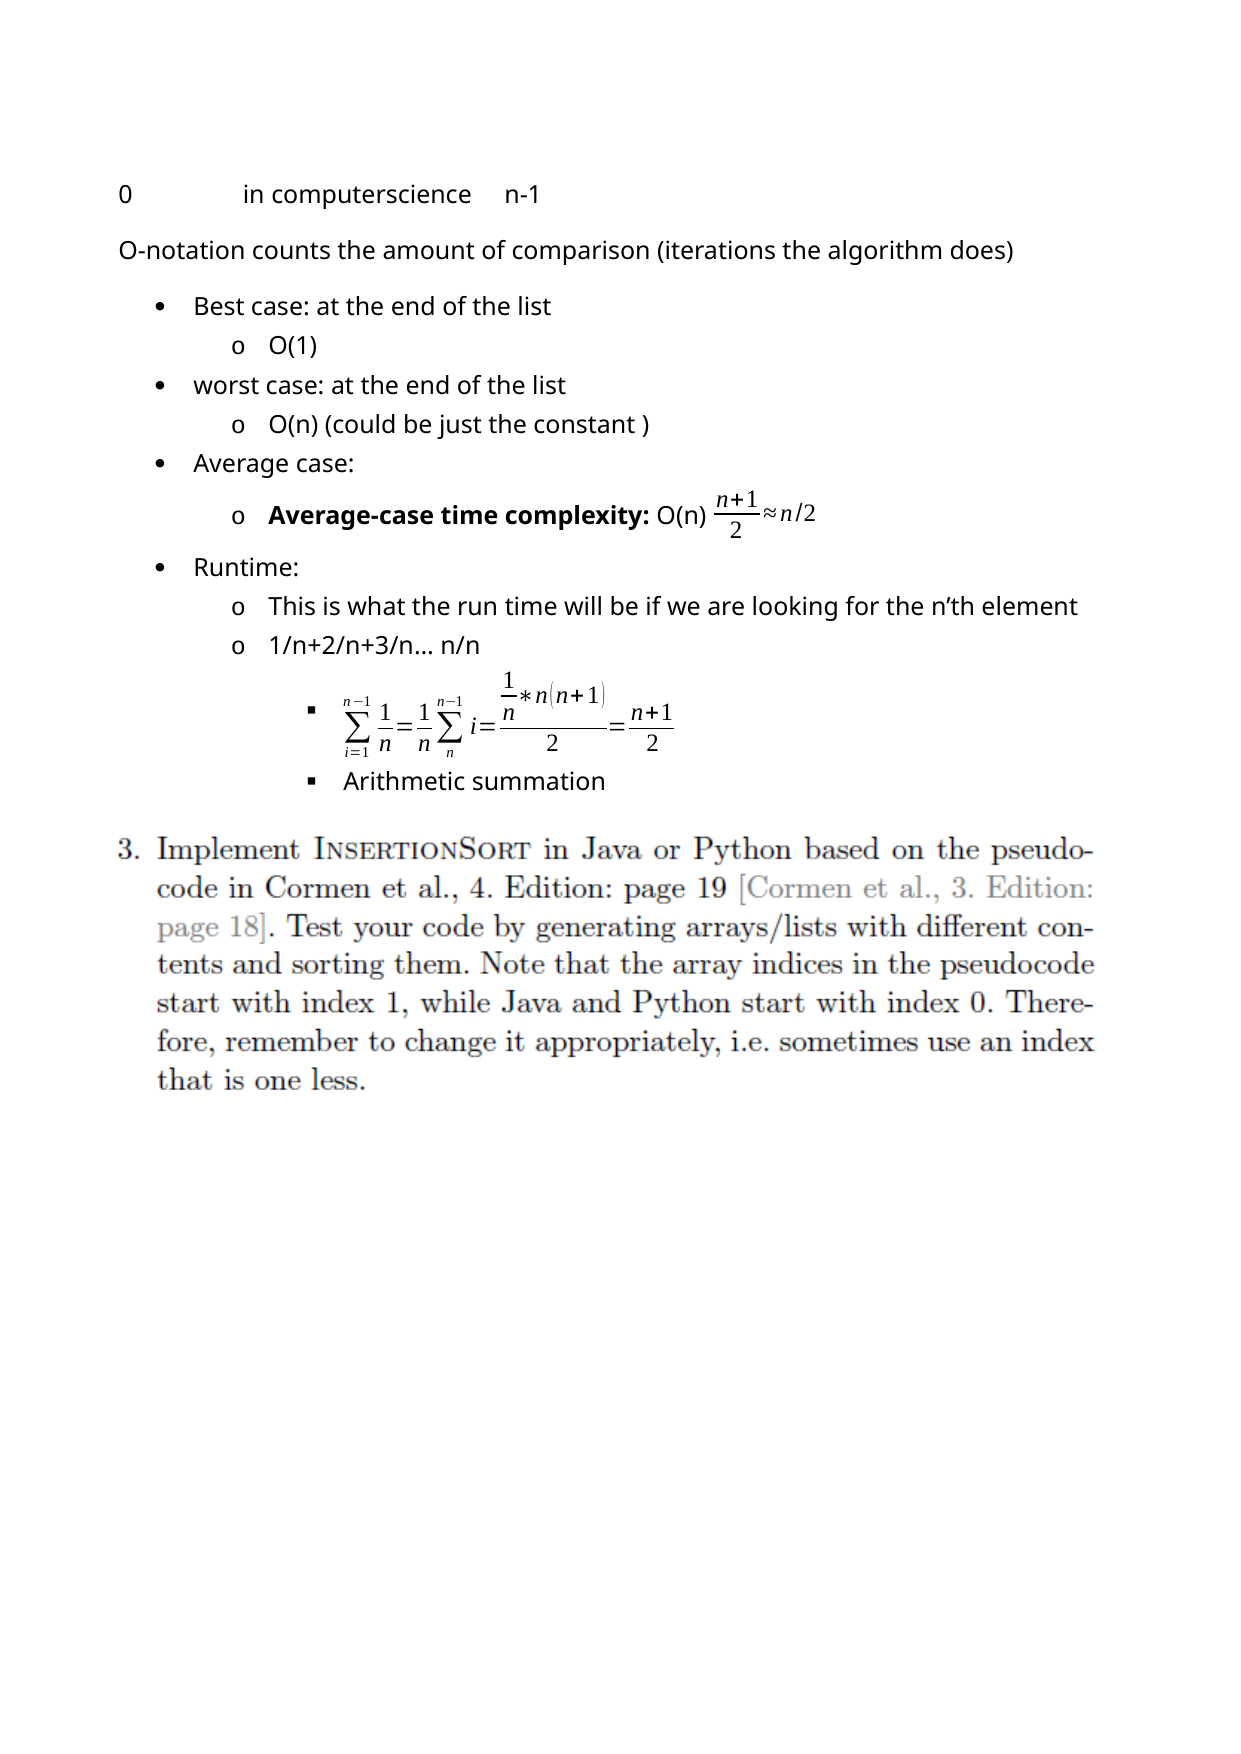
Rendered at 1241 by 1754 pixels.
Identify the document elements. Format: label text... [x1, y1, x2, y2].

list 1/n+2/n+3/n… n/n [231, 628, 1122, 662]
text O-notation counts the amount of comparison (iterations the algorithm does) [118, 233, 1122, 267]
list Average case: [156, 446, 1122, 480]
list O(1) [231, 328, 1122, 362]
list worst case: at the end of the list [156, 367, 1122, 401]
picture [118, 819, 1123, 1096]
list O(n) (could be just the constant ) [231, 407, 1122, 441]
list This is what the run time will be if we are looking for the n’th element [231, 588, 1122, 623]
list Arithmetic summation [306, 764, 1122, 798]
list Average-case time complexity: O(n) [231, 485, 1122, 544]
list Best case: at the end of the list [156, 289, 1122, 323]
text 0 in computerscience n-1 [118, 177, 1122, 211]
list Runtime: [156, 549, 1122, 583]
